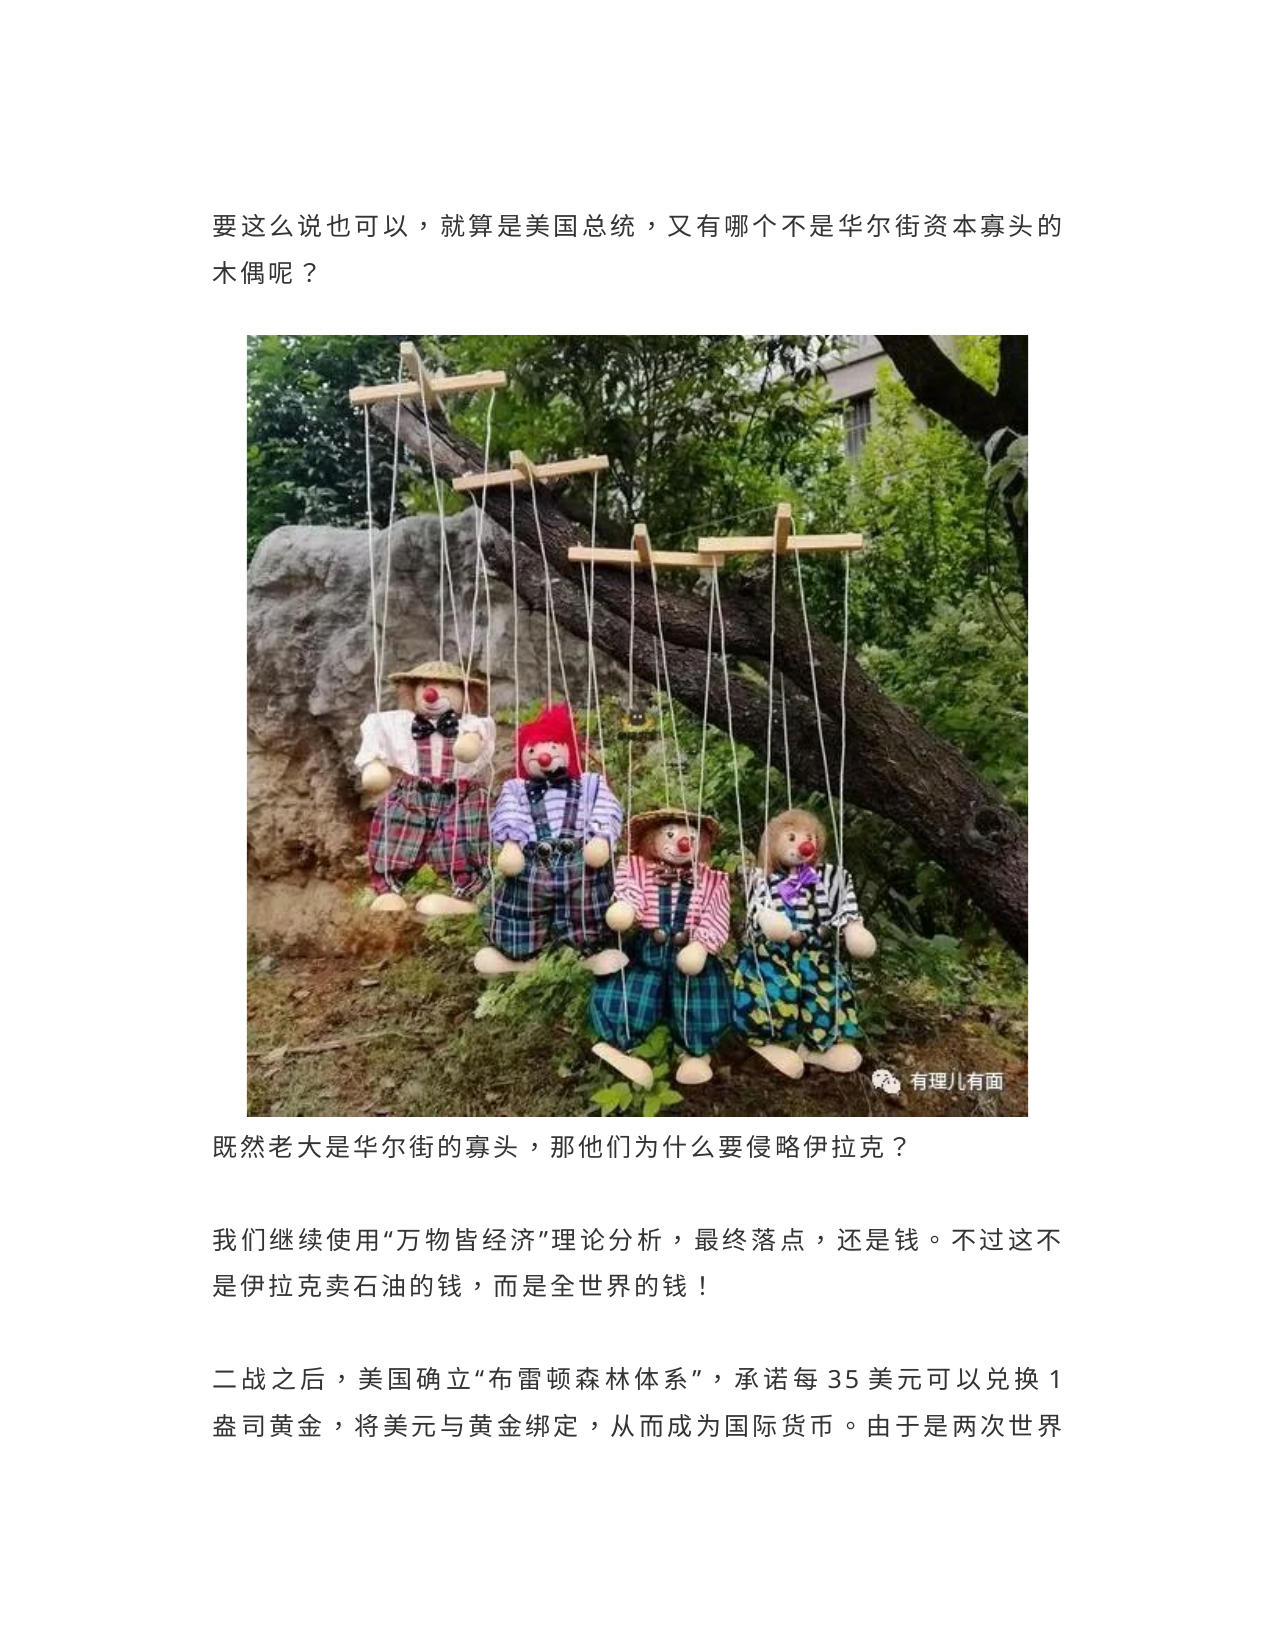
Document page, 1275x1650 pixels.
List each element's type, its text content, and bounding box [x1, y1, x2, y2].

text 要这么说也可以，就算是美国总统，又有哪个不是华尔街资本寡头的木偶呢？ [212, 196, 1062, 289]
text 既然老大是华尔街的寡头，那他们为什么要侵略伊拉克？ [212, 1117, 1062, 1163]
picture [246, 335, 1029, 1117]
text 我们继续使用“万物皆经济”理论分析，最终落点，还是钱。不过这不是伊拉克卖石油的钱，而是全世界的钱！ [212, 1210, 1062, 1303]
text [212, 1349, 1062, 1442]
